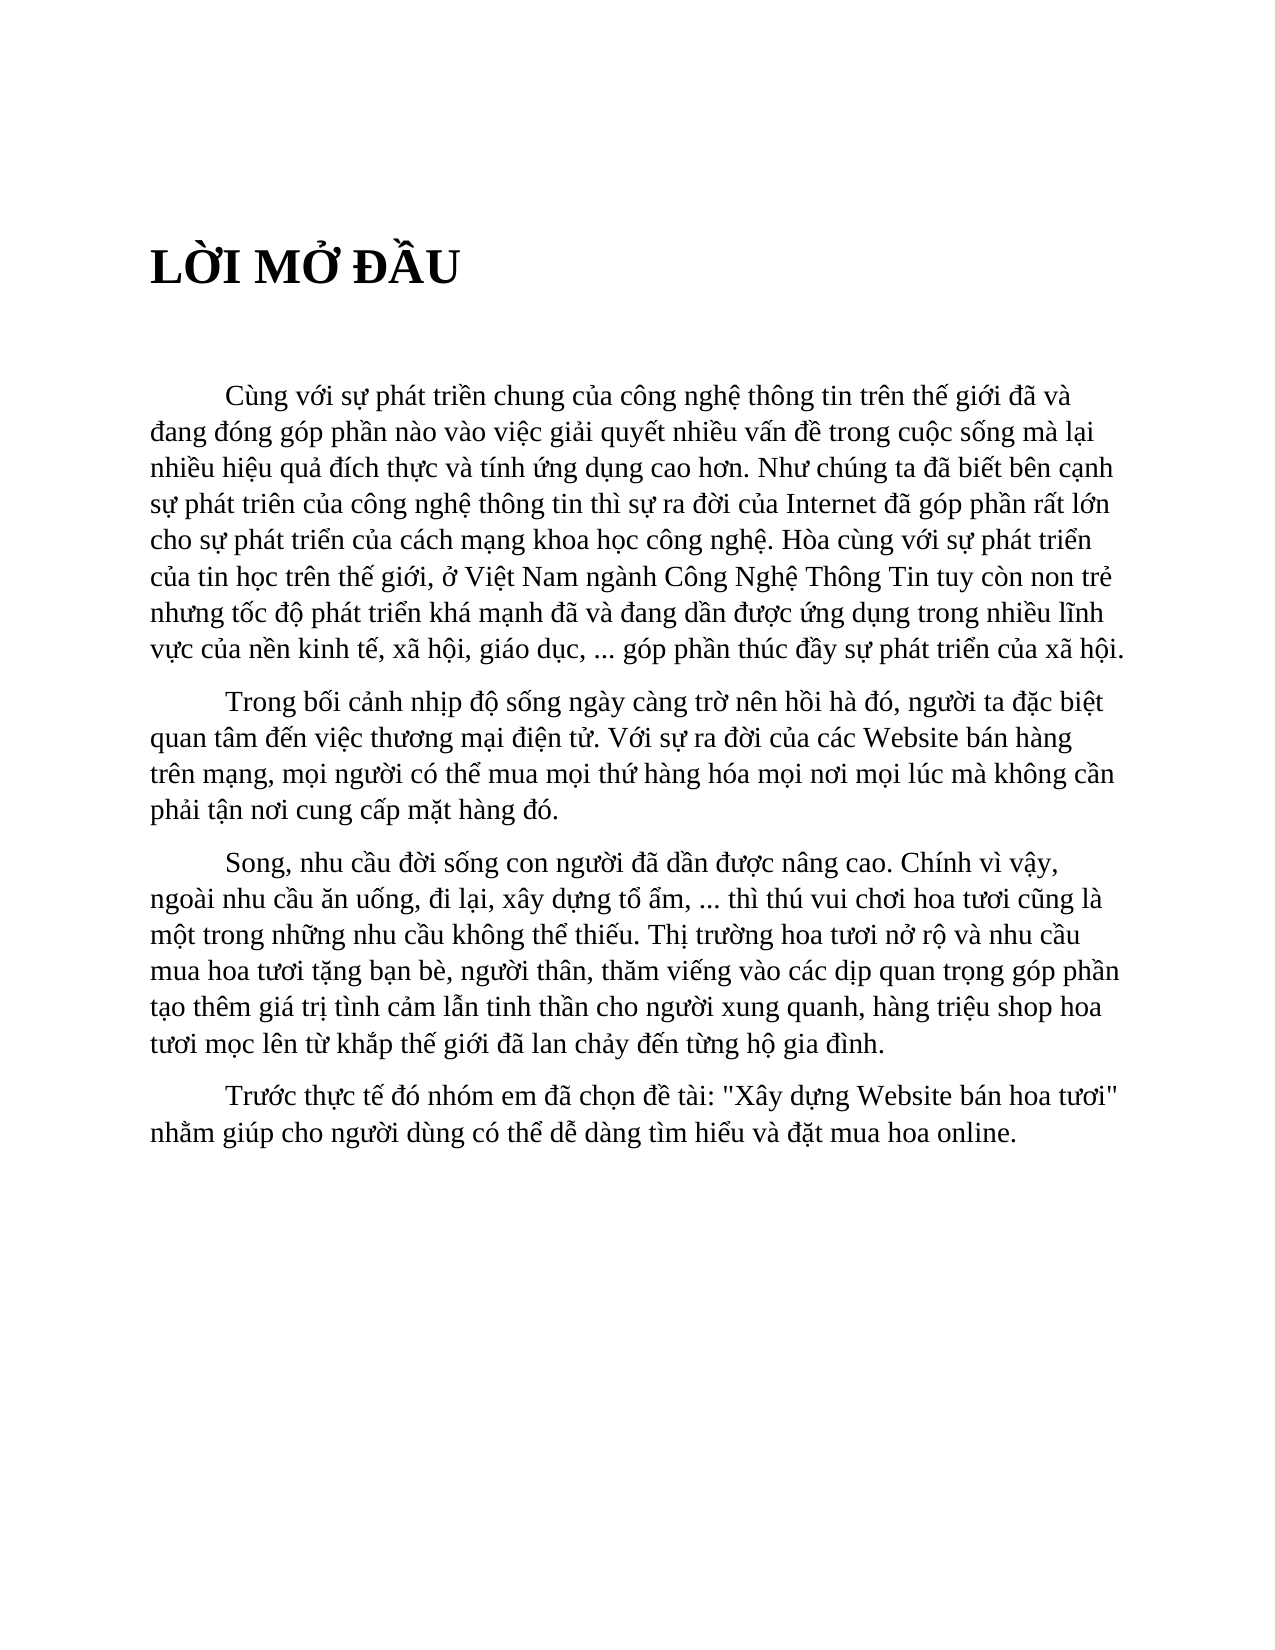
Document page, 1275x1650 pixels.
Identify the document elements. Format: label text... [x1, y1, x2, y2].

text Trong bối cảnh nhịp độ sống ngày càng trờ nên hồi hà đó, người ta đặc biệt quan tâm đến việc thương mại điện tử. Với sự ra đời của các Website bán hàng trên mạng, mọi người có thể mua mọi thứ hàng hóa mọi nơi mọi lúc mà không cần phải tận nơi cung cấp mặt hàng đó. [150, 684, 1125, 826]
text Trước thực tế đó nhóm em đã chọn đề tài: "Xây dựng Website bán hoa tươi" nhằm giúp cho người dùng có thể dễ dàng tìm hiểu và đặt mua hoa online. [150, 1078, 1125, 1148]
subtitle LỜI MỞ ĐẦU [150, 237, 1125, 294]
text Cùng với sự phát triền chung của công nghệ thông tin trên thế giới đã và đang đóng góp phần nào vào việc giải quyết nhiều vấn đề trong cuộc sống mà lại nhiều hiệu quả đích thực và tính ứng dụng cao hơn. Như chúng ta đã biết bên cạnh sự phát triên của công nghệ thông tin thì sự ra đời của Internet đã góp phần rất lớn cho sự phát triển của cách mạng khoa học công nghệ. Hòa cùng với sự phát triển của tin học trên thế giới, ở Việt Nam ngành Công Nghệ Thông Tin tuy còn non trẻ nhưng tốc độ phát triển khá mạnh đã và đang dần được ứng dụng trong nhiều lĩnh vực của nền kinh tế, xã hội, giáo dục, ... góp phần thúc đầy sự phát triển của xã hội. [150, 378, 1125, 664]
text Song, nhu cầu đời sống con người đã dần được nâng cao. Chính vì vậy, ngoài nhu cầu ăn uống, đi lại, xây dựng tổ ẩm, ... thì thú vui chơi hoa tươi cũng là một trong những nhu cầu không thể thiếu. Thị trường hoa tươi nở rộ và nhu cầu mua hoa tươi tặng bạn bè, người thân, thăm viếng vào các dịp quan trọng góp phần tạo thêm giá trị tình cảm lẫn tinh thần cho người xung quanh, hàng triệu shop hoa tươi mọc lên từ khắp thế giới đã lan chảy đến từng hộ gia đình. [150, 845, 1125, 1059]
